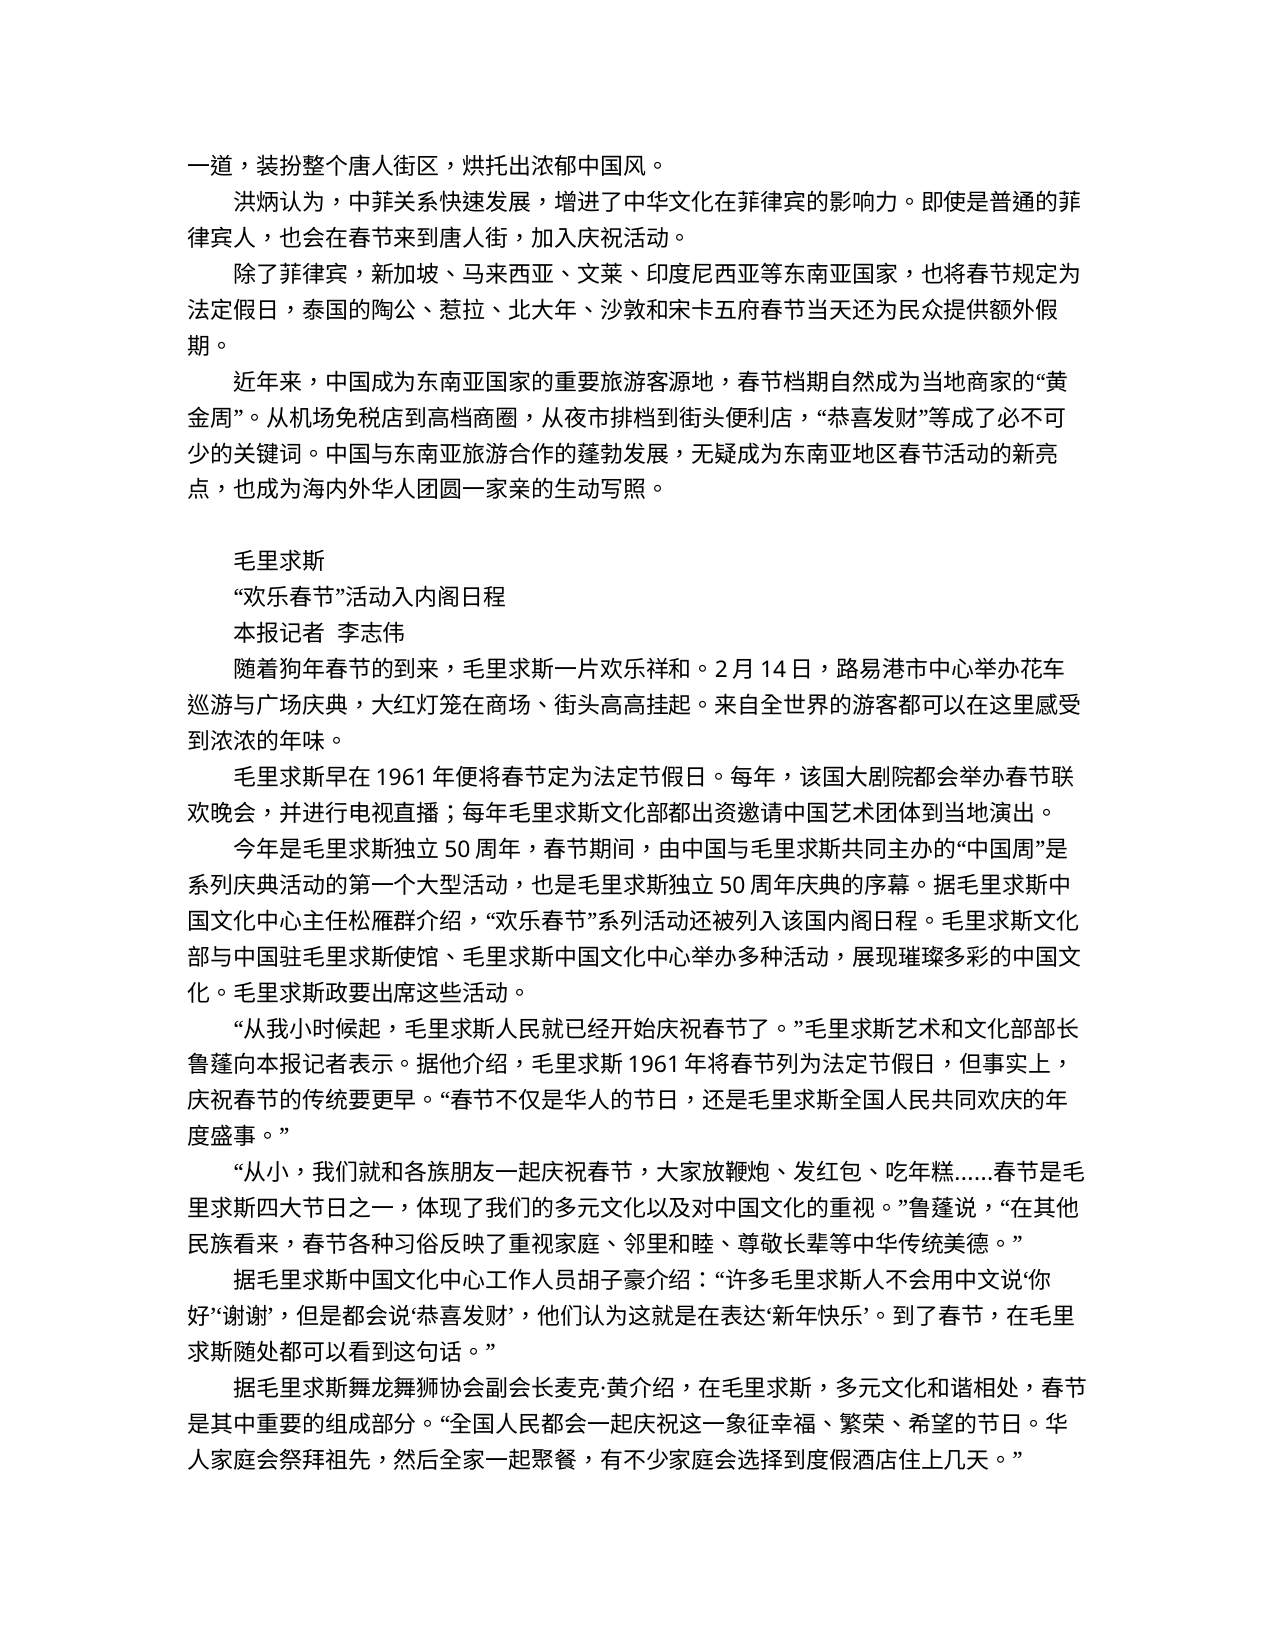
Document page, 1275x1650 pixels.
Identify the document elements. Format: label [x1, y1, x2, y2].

text [187, 150, 1087, 1475]
